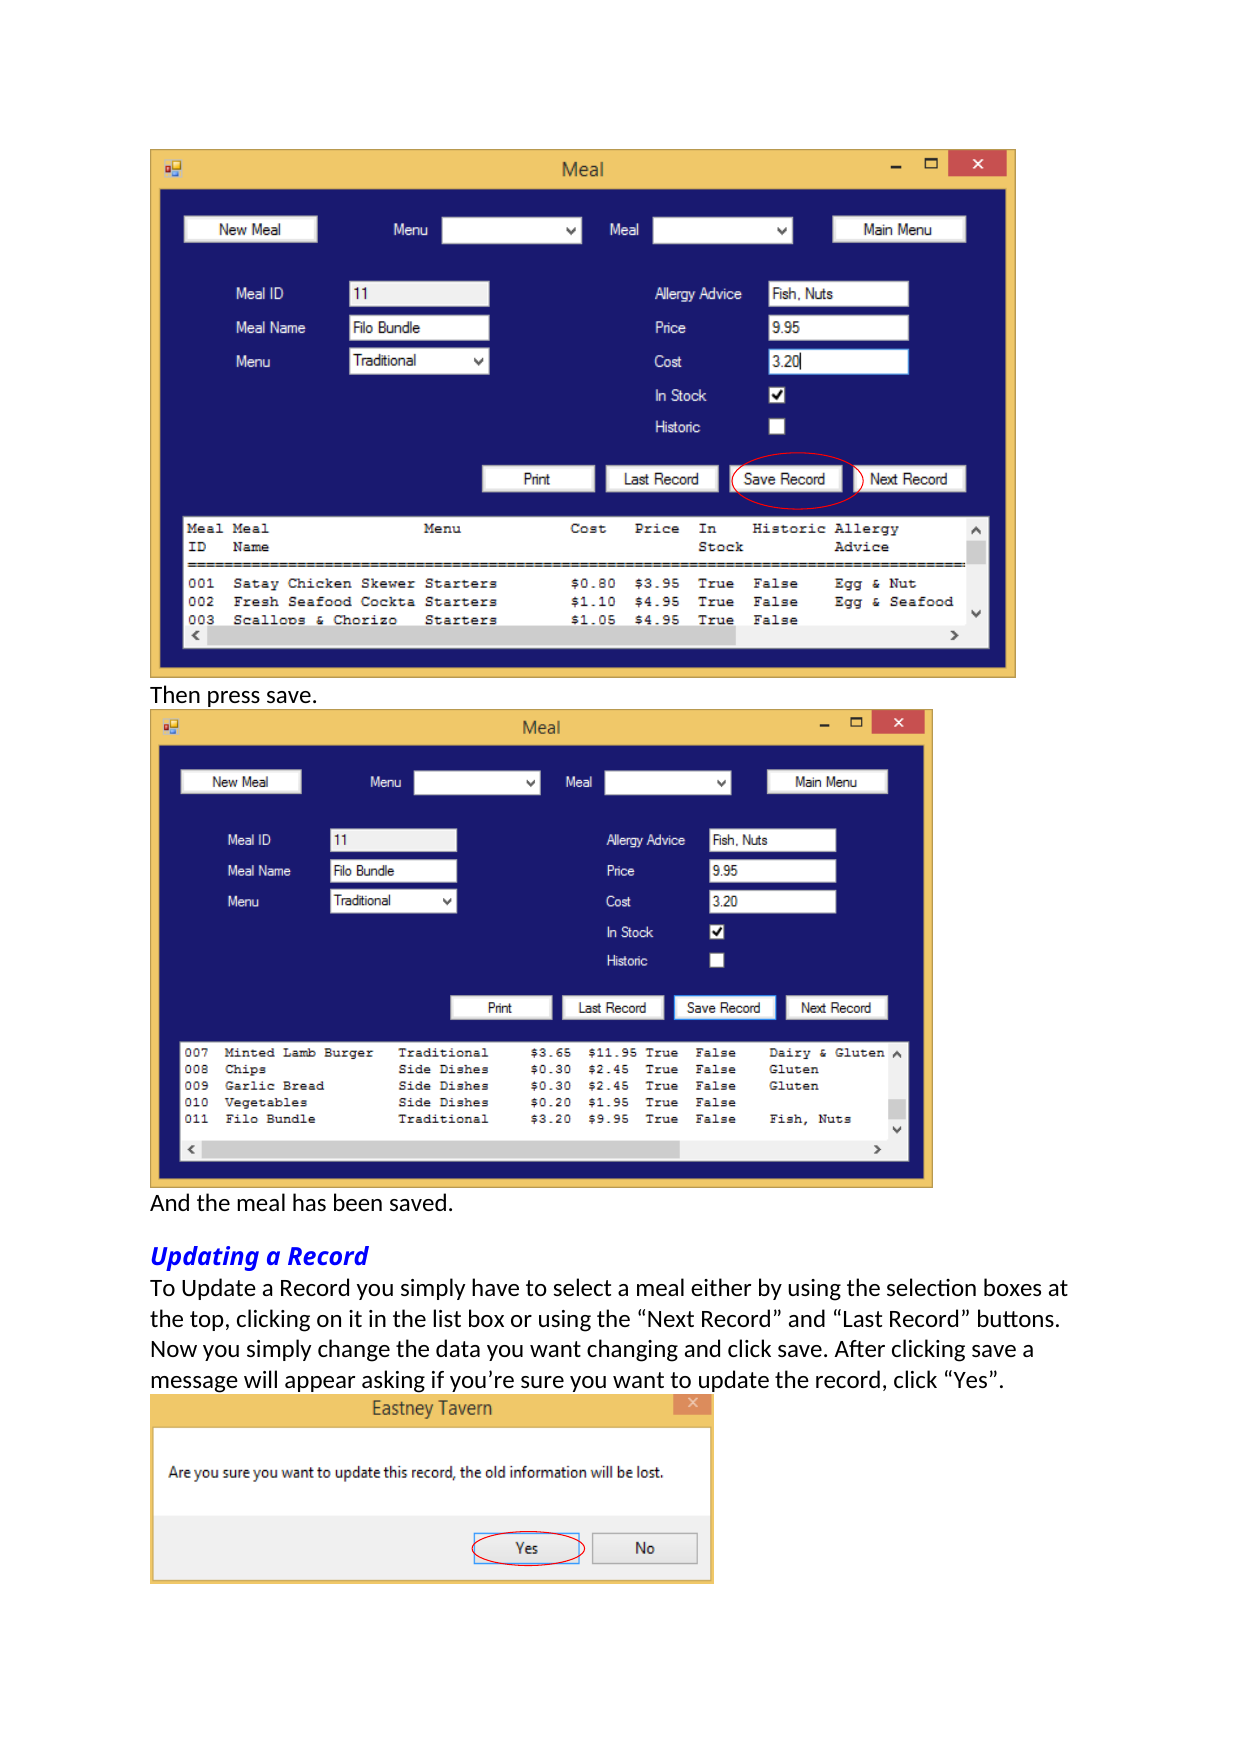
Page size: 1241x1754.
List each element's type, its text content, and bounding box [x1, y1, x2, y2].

picture [150, 149, 1016, 678]
text To Update a Record you simply have to select a meal either by using the selection boxes at the top, clicking on it in the list box or using the “Next Record” and “Last Record” buttons. Now you simply change the data you want changing and click save. After clicking save a message will appear asking if you’re sure you want to update the record, click “Yes”. [150, 1273, 1090, 1395]
text And the meal has been saved. [150, 1187, 1090, 1218]
picture [150, 709, 933, 1188]
picture [150, 1394, 714, 1584]
subtitle Updating a Record [150, 1238, 1090, 1273]
